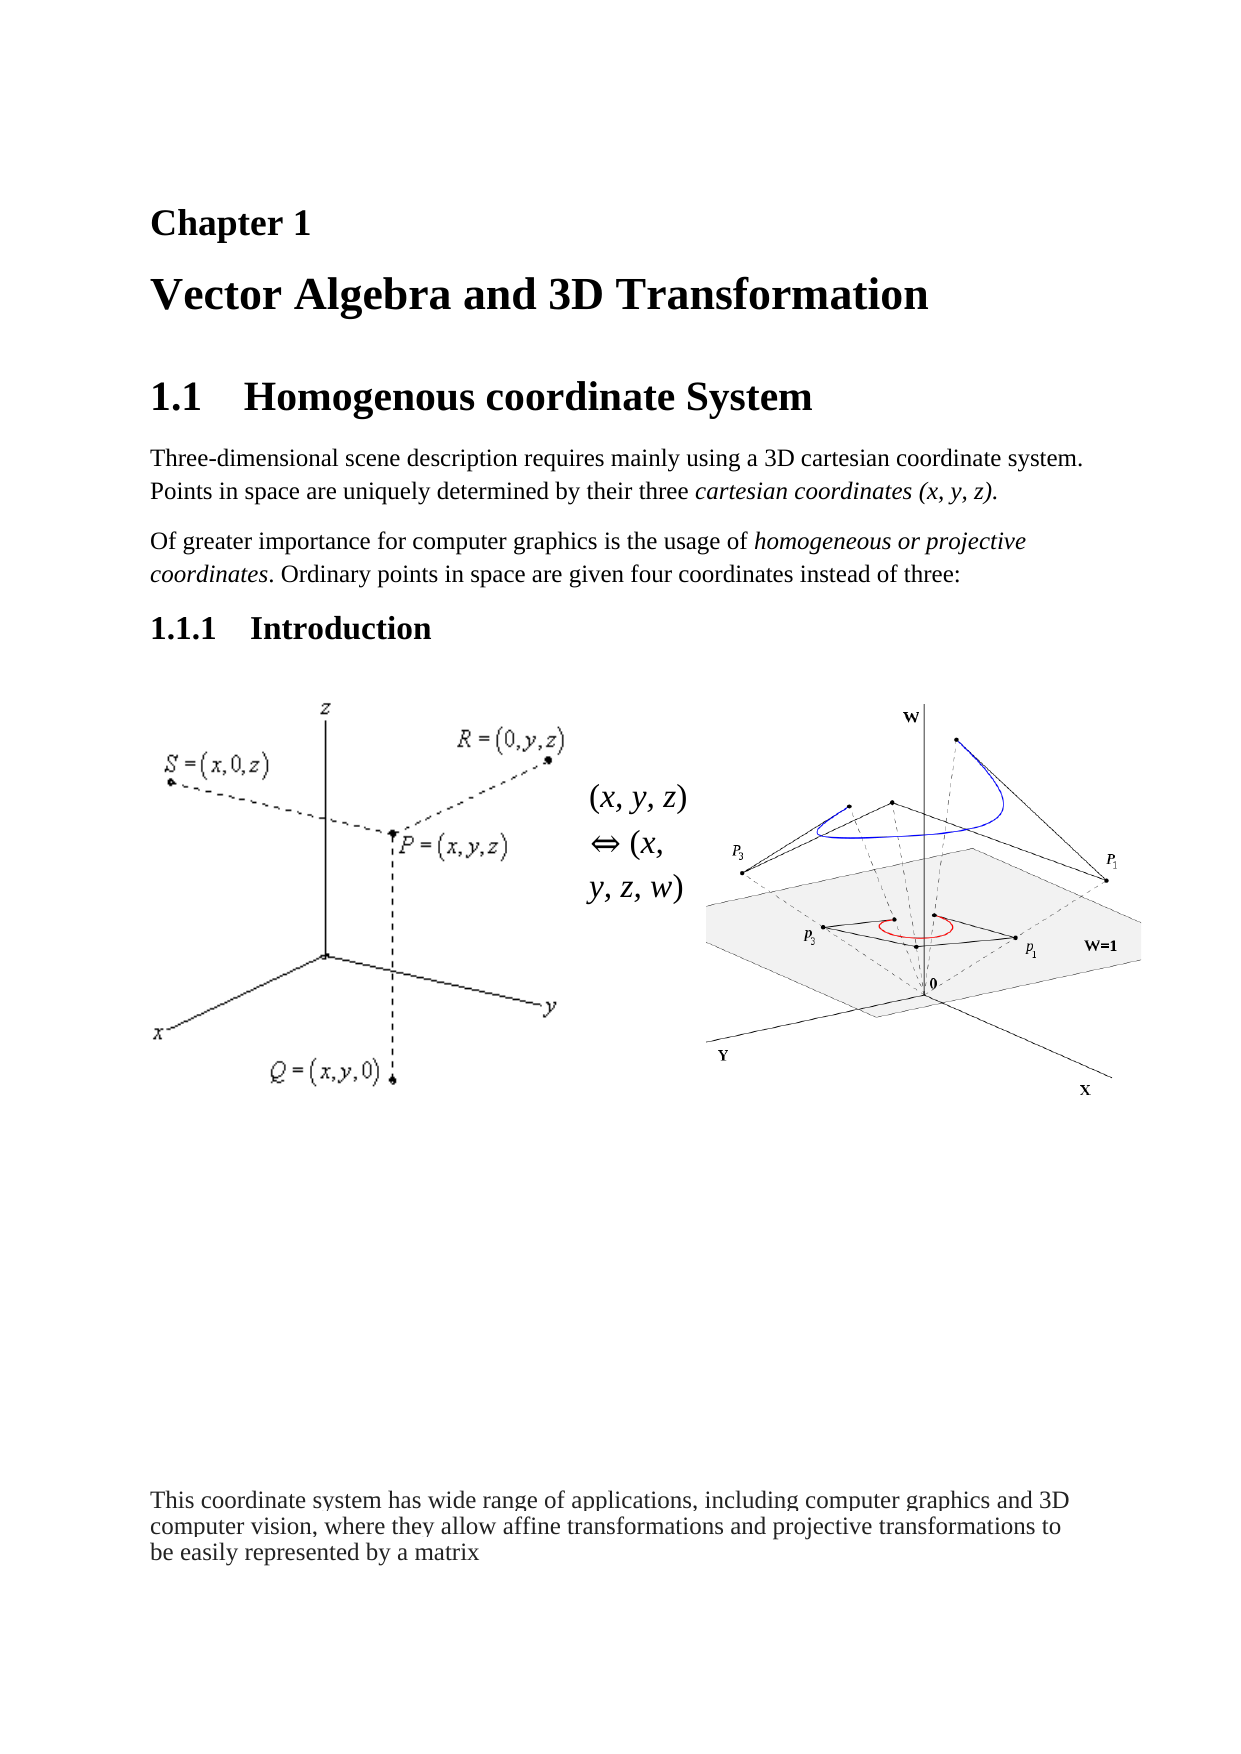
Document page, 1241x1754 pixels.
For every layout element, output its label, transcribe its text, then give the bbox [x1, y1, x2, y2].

picture [706, 704, 1142, 1140]
text 1.1.1 Introduction [150, 608, 1090, 647]
text Of greater importance for computer graphics is the usage of homogeneous or projective coordinates. Ordinary points in space are given four coordinates instead of three: [150, 526, 1090, 587]
text Chapter 1 [150, 200, 1090, 243]
text Vector Algebra and 3D Transformation [150, 266, 1090, 319]
text Three-dimensional scene description requires mainly using a 3D cartesian coordinate system. Points in space are uniquely determined by their three cartesian coordinates (x, y, z). [150, 443, 1090, 505]
text 1.1 Homogenous coordinate System [150, 371, 1090, 419]
text This coordinate system has wide range of applications, including computer graphics and 3D computer vision, where they allow affine transformations and projective transformations to be easily represented by a matrix [480, 1488, 1090, 1566]
picture [150, 692, 571, 1099]
text (x, y, z) ⇔ (x, y, z, w) [150, 669, 1090, 905]
